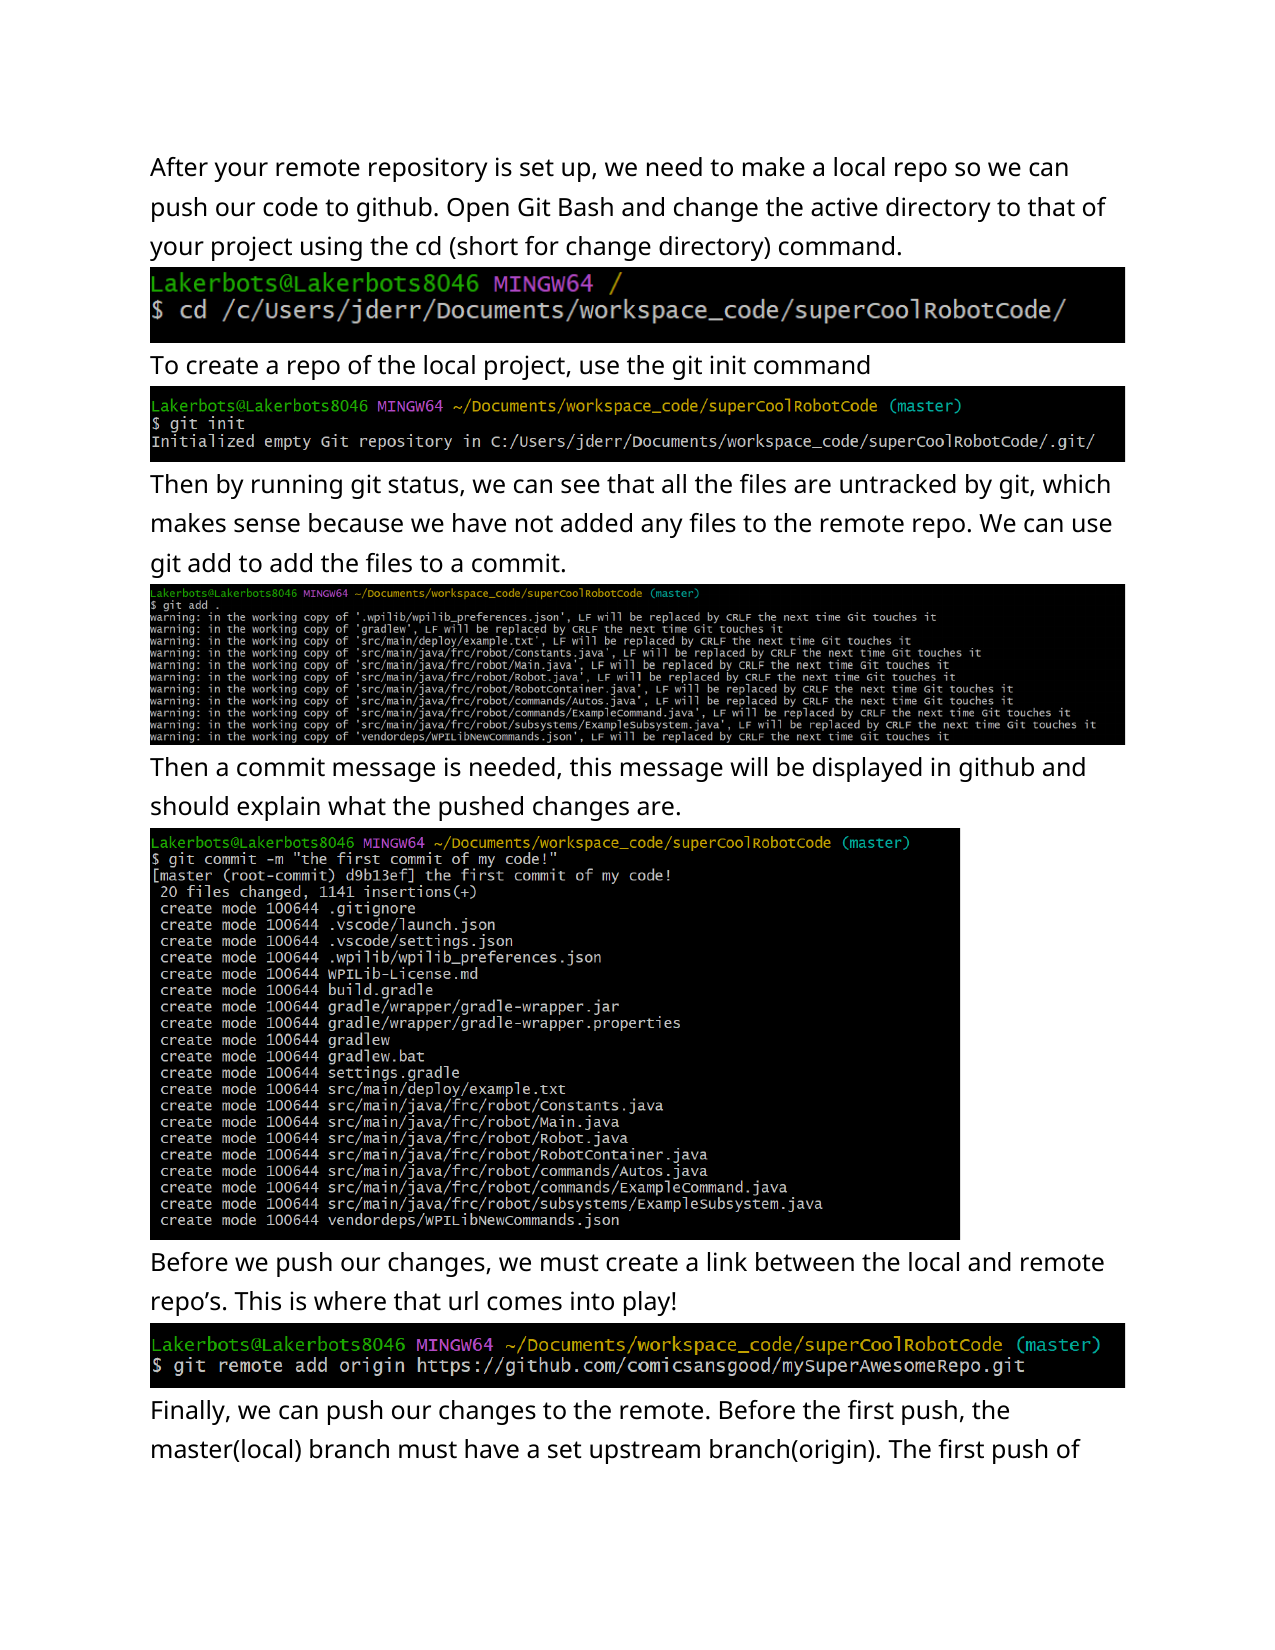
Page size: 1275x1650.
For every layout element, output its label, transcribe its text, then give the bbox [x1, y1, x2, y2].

picture [150, 828, 961, 1240]
text Then a commit message is needed, this message will be displayed in github and should explain what the pushed changes are. [150, 750, 1125, 823]
picture [150, 584, 1125, 745]
picture [150, 267, 1125, 343]
picture [150, 1323, 1125, 1388]
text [150, 1393, 1125, 1466]
text Then by running git status, we can see that all the files are untracked by git, which makes sense because we have not added any files to the remote repo. We can use git add to add the files to a commit. [150, 467, 1125, 579]
text After your remote repository is set up, we need to make a local repo so we can push our code to github. Open Git Bash and change the active directory to that of your project using the cd (short for change directory) command. [150, 150, 1125, 262]
picture [150, 386, 1125, 462]
text Before we push our changes, we must create a link between the local and remote repo’s. This is where that url comes into play! [150, 1245, 1125, 1318]
text To create a repo of the local project, use the git init command [150, 348, 1125, 382]
